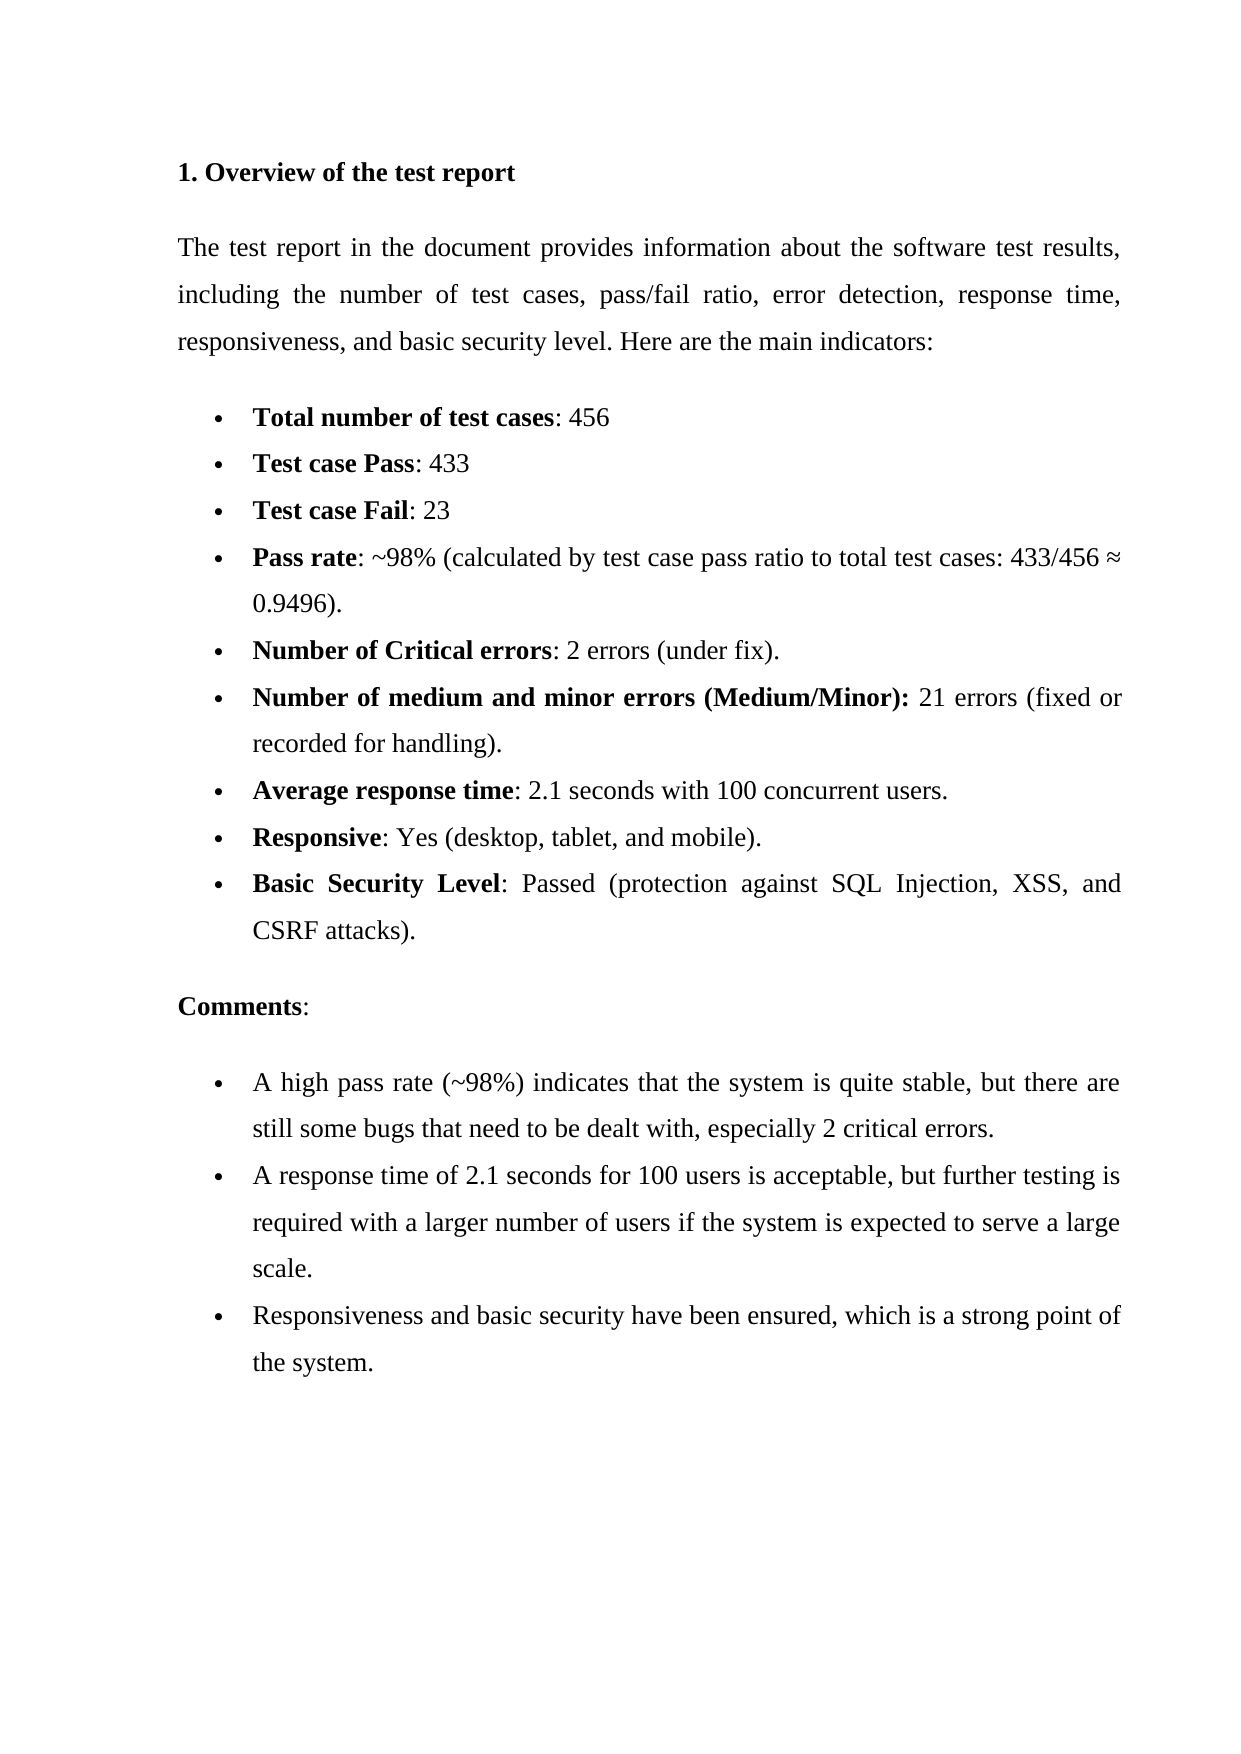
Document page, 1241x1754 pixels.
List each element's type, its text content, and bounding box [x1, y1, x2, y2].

list A high pass rate (~98%) indicates that the system is quite stable, but there are still some bugs that need to be dealt with, especially 2 critical errors. [215, 1066, 1122, 1143]
list Test case Fail: 23 [215, 494, 1122, 525]
list Responsiveness and basic security have been ensured, which is a strong point of the system. [215, 1299, 1122, 1377]
text Comments: [177, 990, 1122, 1021]
list Number of Critical errors: 2 errors (under fix). [215, 634, 1122, 665]
list Pass rate: ~98% (calculated by test case pass ratio to total test cases: 433/456 ≈ 0.9496). [215, 541, 1122, 618]
list Test case Pass: 433 [215, 447, 1122, 478]
list Total number of test cases: 456 [215, 401, 1122, 432]
text The test report in the document provides information about the software test results, including the number of test cases, pass/fail ratio, error detection, response time, responsiveness, and basic security level. Here are the main indicators: [177, 231, 1122, 356]
list Number of medium and minor errors (Medium/Minor): 21 errors (fixed or recorded for handling). [215, 681, 1122, 758]
list Basic Security Level: Passed (protection against SQL Injection, XSS, and CSRF attacks). [215, 867, 1122, 945]
list Responsive: Yes (desktop, tablet, and mobile). [215, 821, 1122, 852]
subtitle 1. Overview of the test report [177, 156, 1122, 187]
list A response time of 2.1 seconds for 100 users is acceptable, but further testing is required with a larger number of users if the system is expected to serve a large scale. [215, 1159, 1122, 1283]
list Average response time: 2.1 seconds with 100 concurrent users. [215, 774, 1122, 805]
